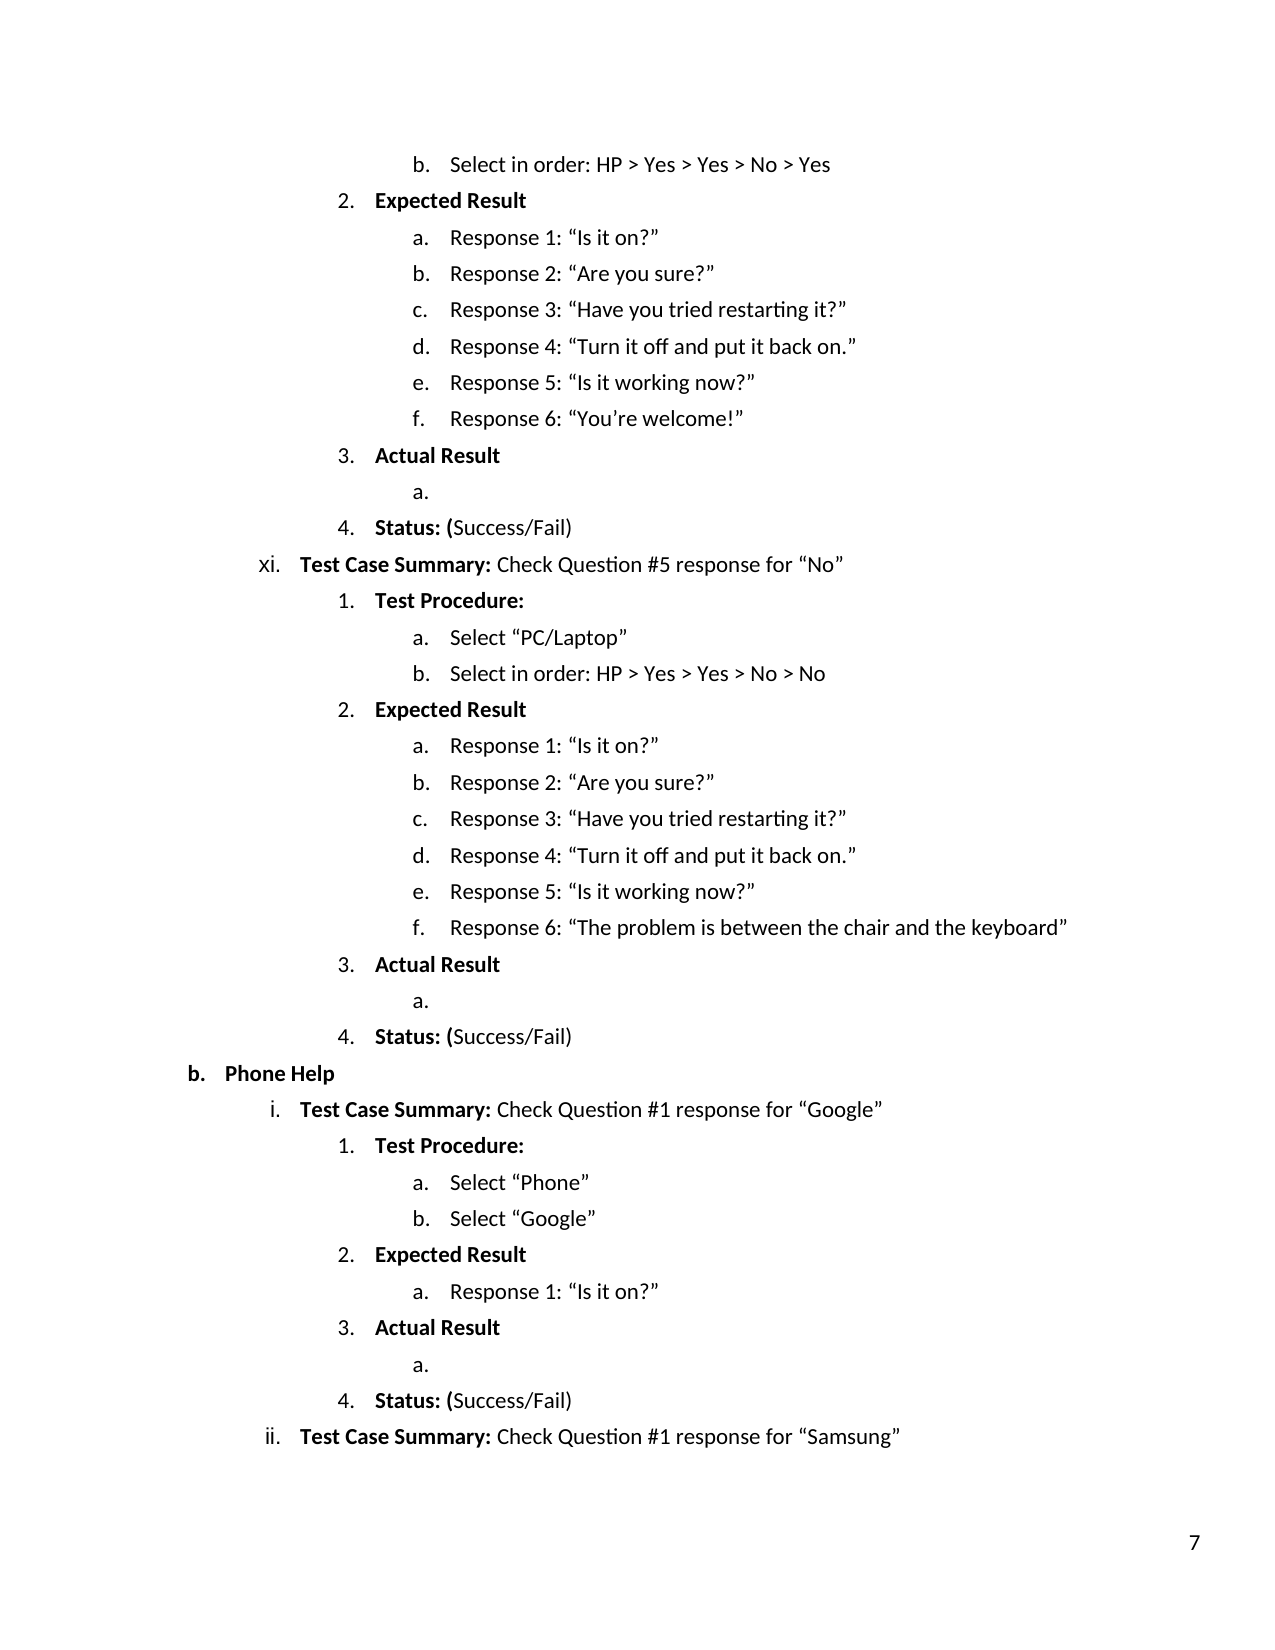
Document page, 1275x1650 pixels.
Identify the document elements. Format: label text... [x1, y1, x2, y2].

list Select in order: HP > Yes > Yes > No > Yes [412, 150, 1200, 178]
list Response 2: “Are you sure?” [412, 259, 1200, 287]
list Response 3: “Have you tried restarting it?” [412, 804, 1200, 832]
list Response 1: “Is it on?” [412, 223, 1200, 251]
list Status: (Success/Fail) [337, 1386, 1200, 1414]
list Response 1: “Is it on?” [412, 1277, 1200, 1305]
list Test Case Summary: Check Question #1 response for “Google” [281, 1095, 1200, 1123]
list Response 1: “Is it on?” [412, 732, 1200, 760]
list Select “Phone” [412, 1168, 1200, 1196]
list Response 6: “The problem is between the chair and the keyboard” [412, 913, 1200, 941]
list Response 4: “Turn it off and put it back on.” [412, 841, 1200, 869]
list Response 5: “Is it working now?” [412, 877, 1200, 905]
list Select “Google” [412, 1204, 1200, 1232]
list Response 4: “Turn it off and put it back on.” [412, 332, 1200, 360]
list Test Case Summary: Check Question #5 response for “No” [281, 550, 1200, 578]
list Response 3: “Have you tried restarting it?” [412, 295, 1200, 323]
list Response 5: “Is it working now?” [412, 368, 1200, 396]
list Expected Result [337, 186, 1200, 214]
list Status: (Success/Fail) [337, 1022, 1200, 1051]
list Test Procedure: [337, 1132, 1200, 1159]
list Expected Result [337, 695, 1200, 723]
list Status: (Success/Fail) [337, 513, 1200, 542]
list Select in order: HP > Yes > Yes > No > No [412, 659, 1200, 687]
list Test Case Summary: Check Question #1 response for “Samsung” [281, 1422, 1200, 1450]
list Actual Result [337, 950, 1200, 978]
list Actual Result [337, 441, 1200, 469]
list Expected Result [337, 1241, 1200, 1269]
list Actual Result [337, 1313, 1200, 1341]
list Response 6: “You’re welcome!” [412, 404, 1200, 432]
list Phone Help [187, 1059, 1200, 1087]
list Select “PC/Laptop” [412, 623, 1200, 651]
list Test Procedure: [337, 586, 1200, 614]
list Response 2: “Are you sure?” [412, 768, 1200, 796]
